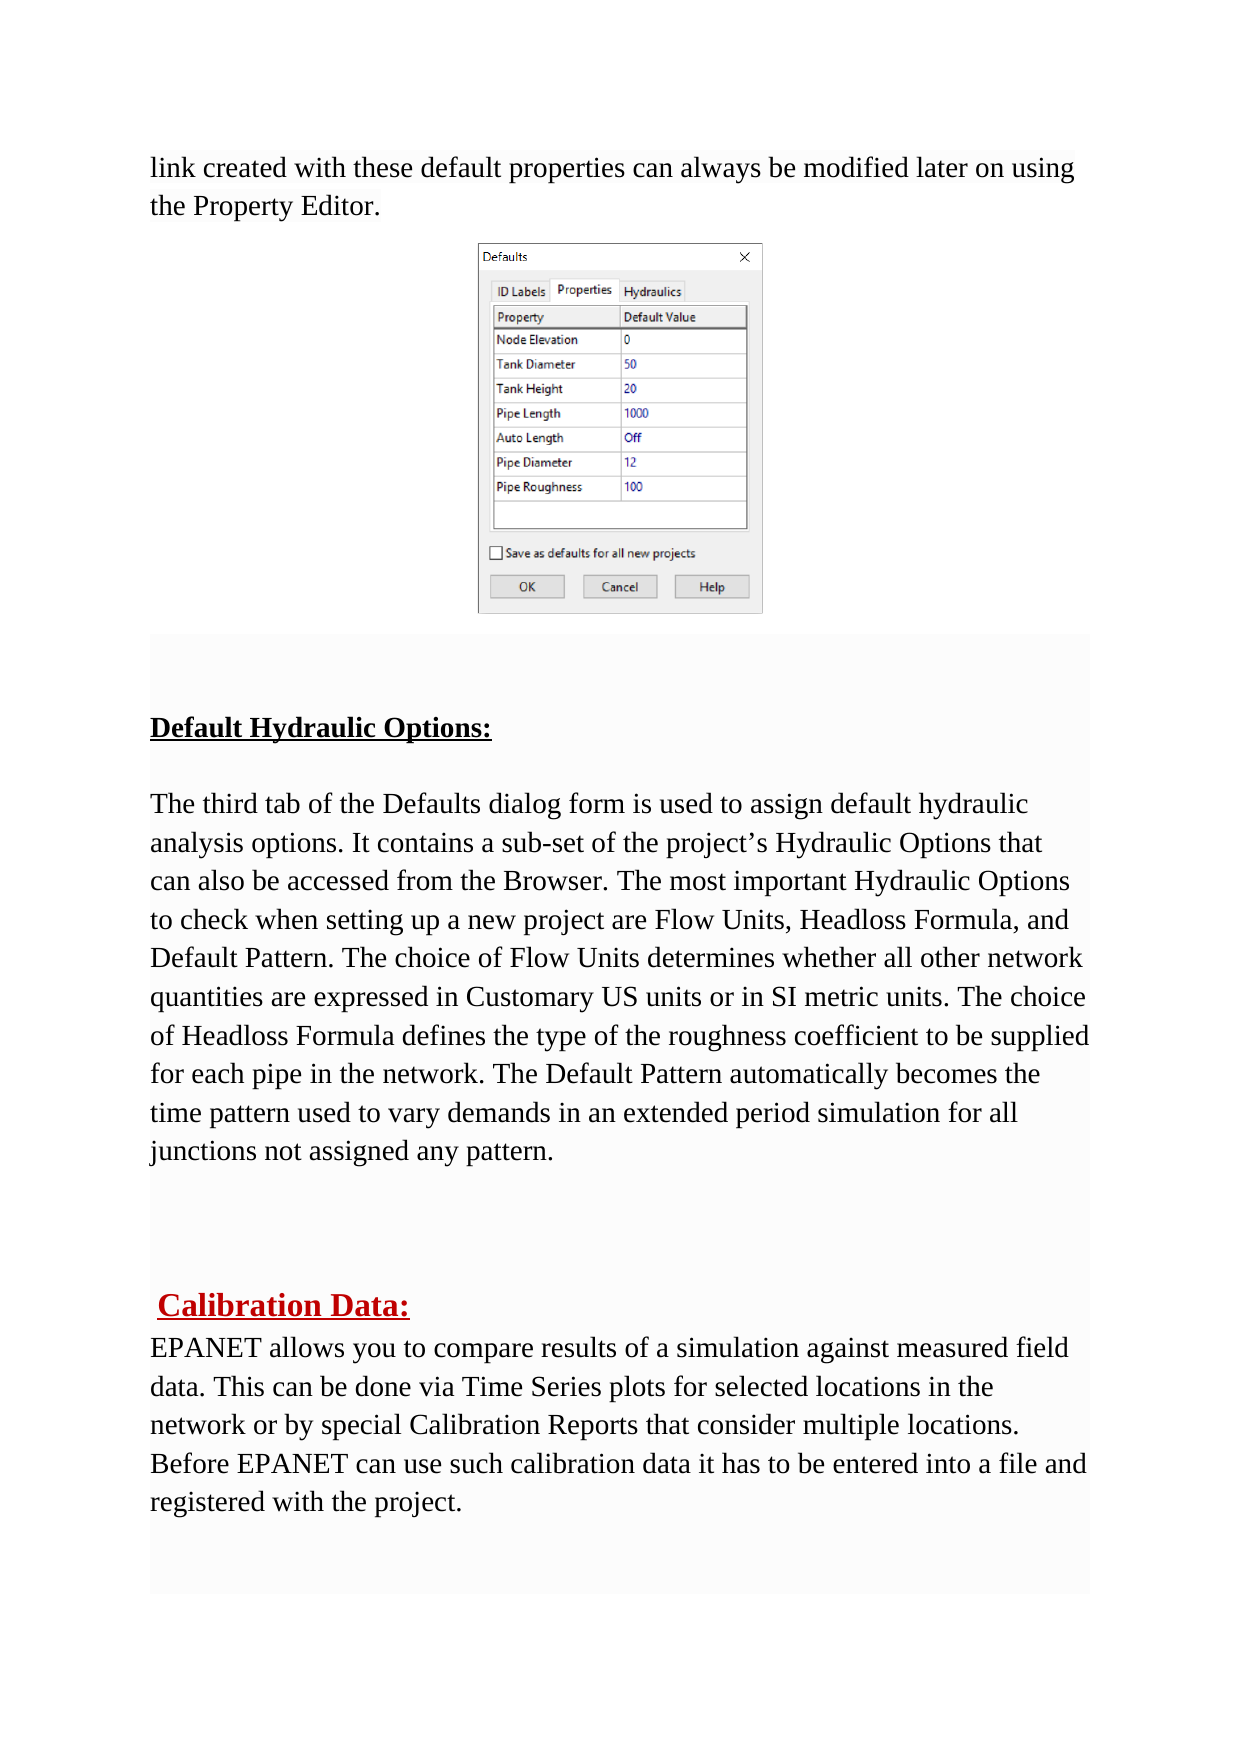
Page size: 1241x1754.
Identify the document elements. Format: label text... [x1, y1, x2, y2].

text The third tab of the Defaults dialog form is used to assign default hydraulic analysis options. It contains a sub-set of the project’s Hydraulic Options that can also be accessed from the Browser. The most important Hydraulic Options to check when setting up a new project are Flow Units, Headloss Formula, and Default Pattern. The choice of Flow Units determines whether all other network quantities are expressed in Customary US units or in SI metric units. The choice of Headloss Formula defines the type of the roughness coefficient to be supplied for each pipe in the network. The Default Pattern automatically becomes the time pattern used to vary demands in an extended period simulation for all junctions not assigned any pattern. [150, 1051, 1090, 1167]
picture [477, 243, 763, 614]
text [150, 150, 1090, 222]
text Default Hydraulic Options: [150, 710, 1090, 744]
text The third tab of the Defaults dialog form is used to assign default hydraulic analysis options. It contains a sub-set of the project’s Hydraulic Options that can also be accessed from the Browser. The most important Hydraulic Options to check when setting up a new project are Flow Units, Headloss Formula, and Default Pattern. The choice of Flow Units determines whether all other network quantities are expressed in Customary US units or in SI metric units. The choice of Headloss Formula defines the type of the roughness coefficient to be supplied for each pipe in the network. The Default Pattern automatically becomes the time pattern used to vary demands in an extended period simulation for all junctions not assigned any pattern. [150, 786, 1090, 1018]
subtitle Calibration Data: [150, 1285, 1090, 1324]
text EPANET allows you to compare results of a simulation against measured field data. This can be done via Time Series plots for selected locations in the network or by special Calibration Reports that consider multiple locations. Before EPANET can use such calibration data it has to be entered into a file and registered with the project. [150, 1330, 1090, 1518]
